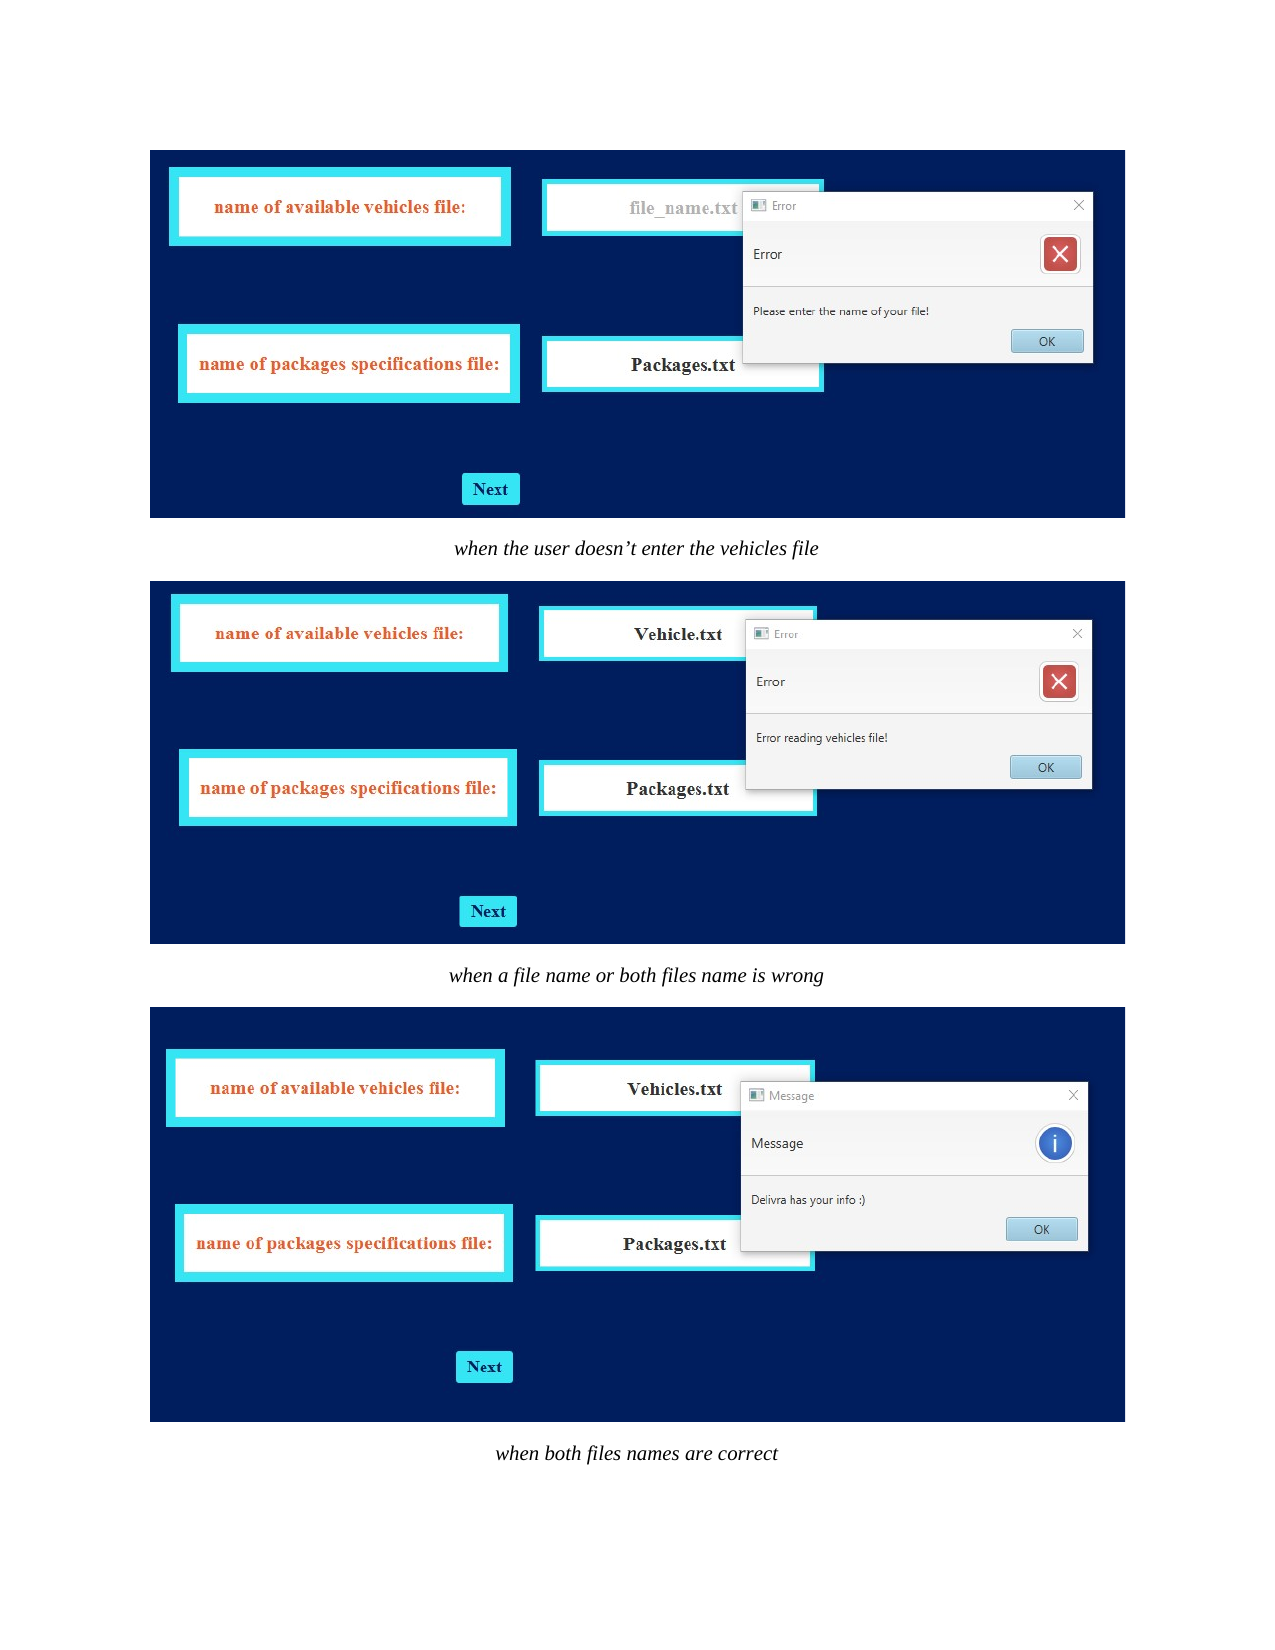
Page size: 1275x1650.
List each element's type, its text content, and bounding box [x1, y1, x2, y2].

picture [150, 150, 1125, 518]
text when both files names are correct [150, 1441, 1125, 1465]
text when a file name or both files name is wrong [150, 963, 1125, 987]
picture [150, 581, 1125, 944]
picture [150, 1007, 1125, 1422]
text when the user doesn’t enter the vehicles file [150, 536, 1125, 560]
